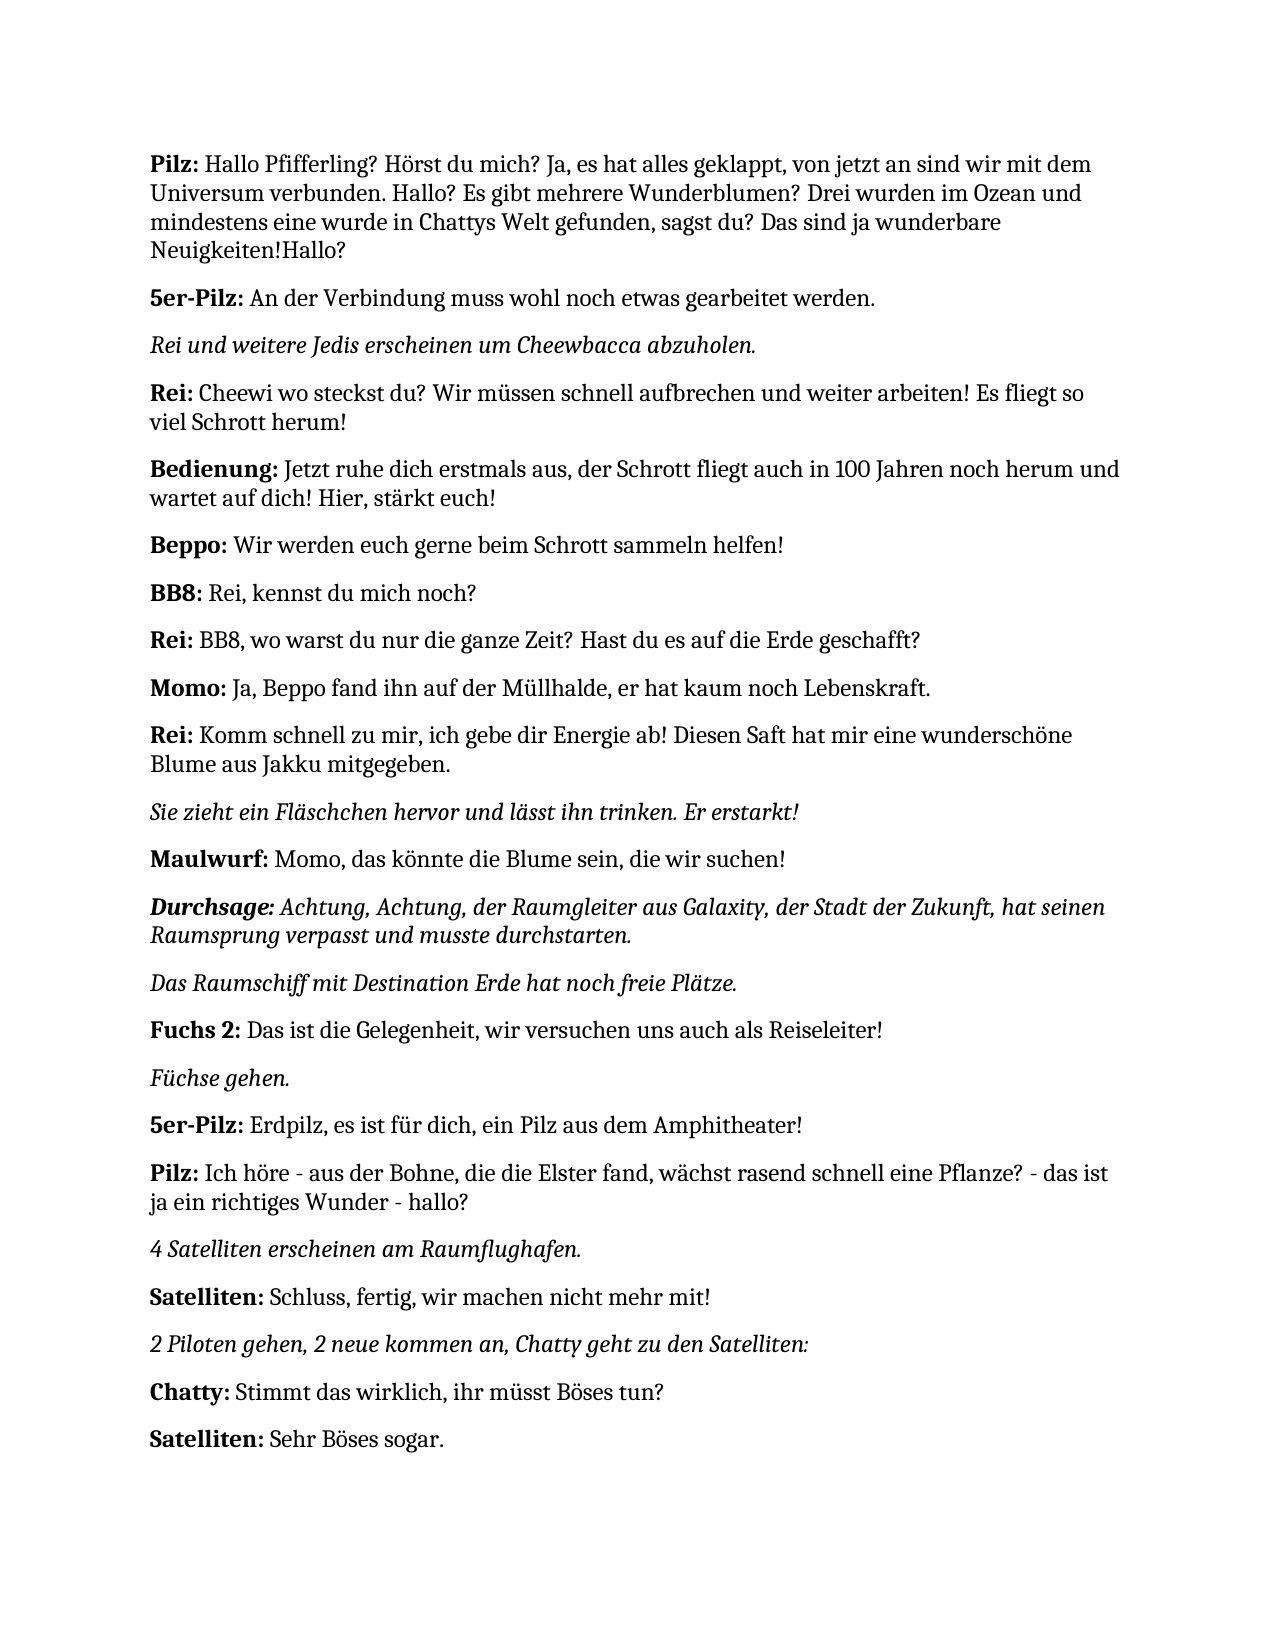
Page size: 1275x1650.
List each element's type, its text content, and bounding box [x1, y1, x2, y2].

text Rei: BB8, wo warst du nur die ganze Zeit? Hast du es auf die Erde geschafft? [150, 626, 1125, 655]
text Bedienung: Jetzt ruhe dich erstmals aus, der Schrott fliegt auch in 100 Jahren noch herum und wartet auf dich! Hier, stärkt euch! [150, 455, 1125, 512]
text 2 Piloten gehen, 2 neue kommen an, Chatty geht zu den Satelliten: [150, 1330, 1125, 1359]
text Satelliten: Sehr Böses sogar. [150, 1425, 1125, 1454]
text 4 Satelliten erscheinen am Raumflughafen. [150, 1235, 1125, 1264]
text Pilz: Ich höre - aus der Bohne, die die Elster fand, wächst rasend schnell eine Pflanze? - das ist ja ein richtiges Wunder - hallo? [150, 1159, 1125, 1216]
text Das Raumschiff mit Destination Erde hat noch freie Plätze. [150, 969, 1125, 997]
text Momo: Ja, Beppo fand ihn auf der Müllhalde, er hat kaum noch Lebenskraft. [150, 674, 1125, 702]
text Durchsage: Achtung, Achtung, der Raumgleiter aus Galaxity, der Stadt der Zukunft, hat seinen Raumsprung verpasst und musste durchstarten. [150, 892, 1125, 950]
text 5er-Pilz: An der Verbindung muss wohl noch etwas gearbeitet werden. [150, 284, 1125, 312]
text Rei: Komm schnell zu mir, ich gebe dir Energie ab! Diesen Saft hat mir eine wunderschöne Blume aus Jakku mitgegeben. [150, 721, 1125, 779]
text Füchse gehen. [150, 1064, 1125, 1092]
text Pilz: Hallo Pfifferling? Hörst du mich? Ja, es hat alles geklappt, von jetzt an sind wir mit dem Universum verbunden. Hallo? Es gibt mehrere Wunderblumen? Drei wurden im Ozean und mindestens eine wurde in Chattys Welt gefunden, sagst du? Das sind ja wunderbare Neuigkeiten!Hallo? [150, 150, 1125, 265]
text Rei: Cheewi wo steckst du? Wir müssen schnell aufbrechen und weiter arbeiten! Es fliegt so viel Schrott herum! [150, 379, 1125, 436]
text BB8: Rei, kennst du mich noch? [150, 579, 1125, 607]
text 5er-Pilz: Erdpilz, es ist für dich, ein Pilz aus dem Amphitheater! [150, 1111, 1125, 1140]
text Rei und weitere Jedis erscheinen um Cheewbacca abzuholen. [150, 331, 1125, 360]
text Chatty: Stimmt das wirklich, ihr müsst Böses tun? [150, 1377, 1125, 1406]
text Fuchs 2: Das ist die Gelegenheit, wir versuchen uns auch als Reiseleiter! [150, 1016, 1125, 1045]
text Maulwurf: Momo, das könnte die Blume sein, die wir suchen! [150, 845, 1125, 874]
text Beppo: Wir werden euch gerne beim Schrott sammeln helfen! [150, 531, 1125, 560]
text Satelliten: Schluss, fertig, wir machen nicht mehr mit! [150, 1282, 1125, 1311]
text Sie zieht ein Fläschchen hervor und lässt ihn trinken. Er erstarkt! [150, 797, 1125, 826]
